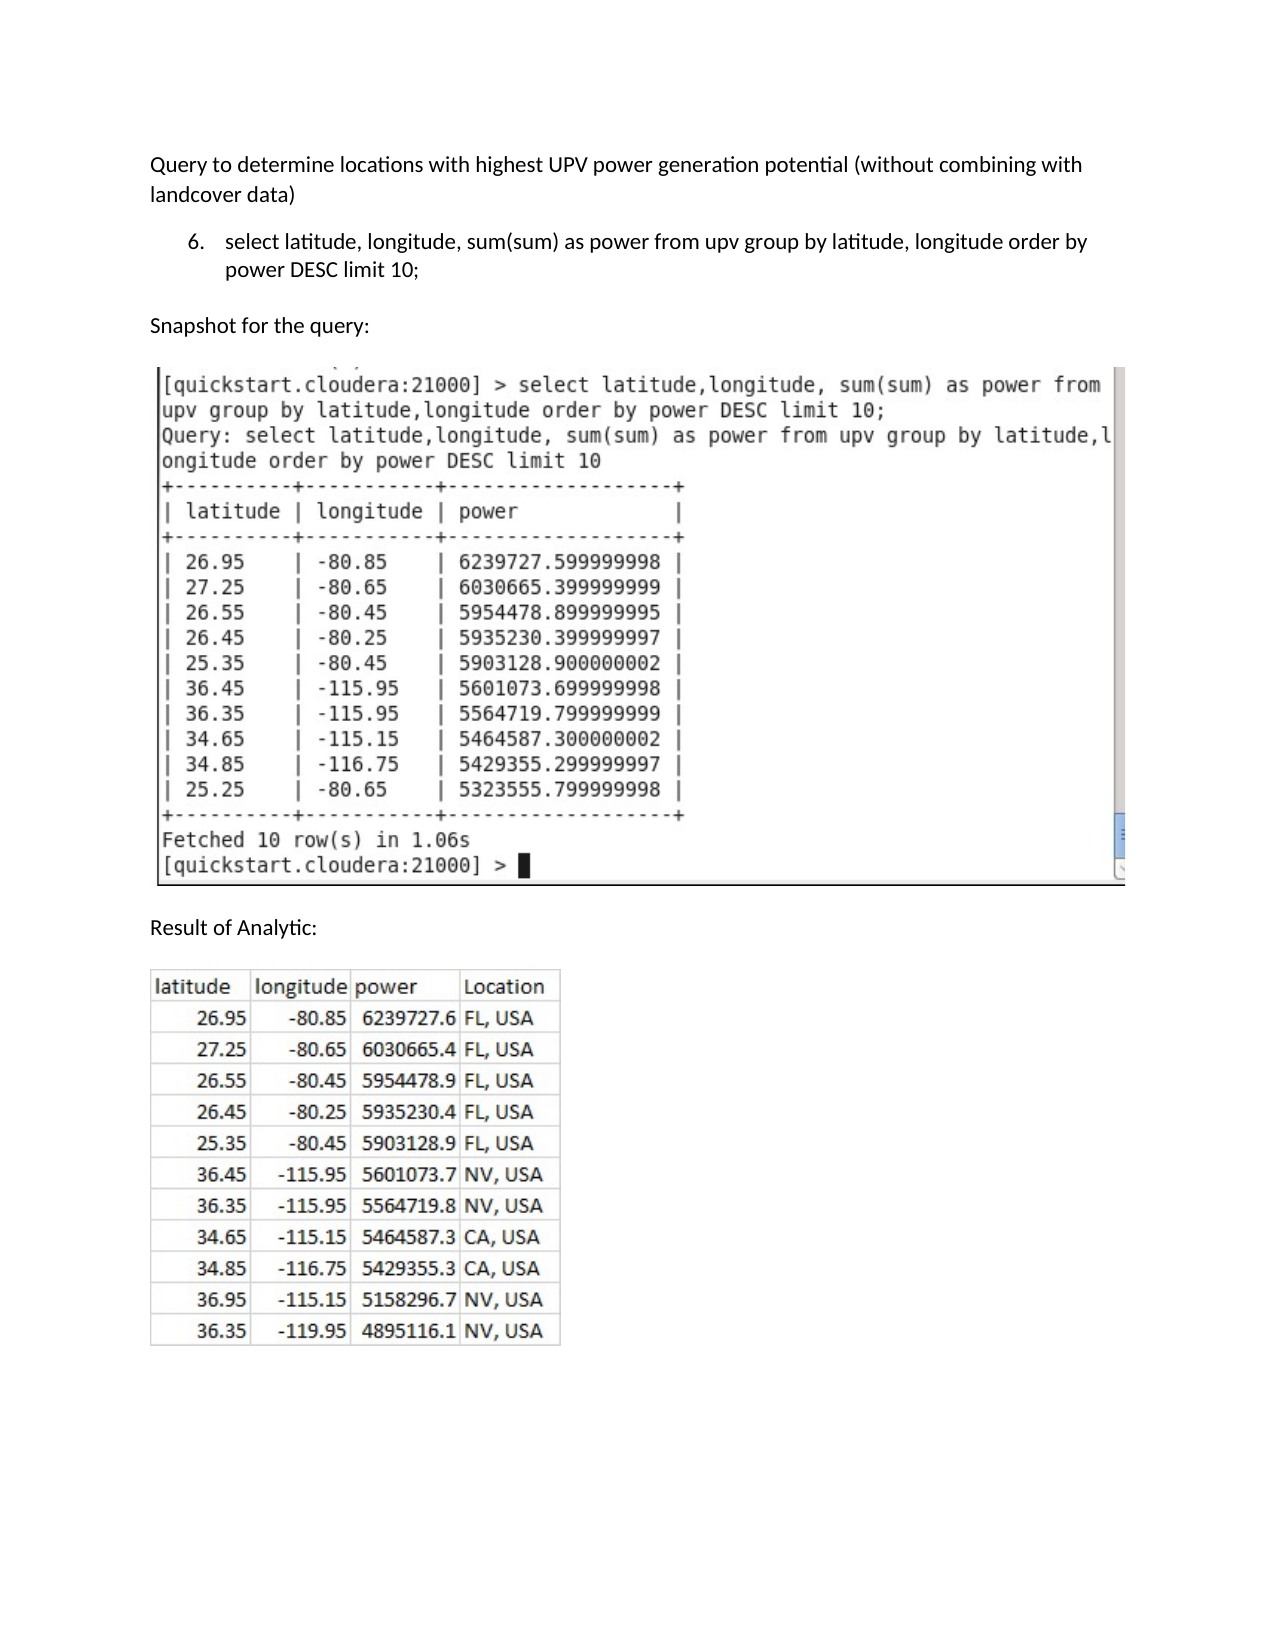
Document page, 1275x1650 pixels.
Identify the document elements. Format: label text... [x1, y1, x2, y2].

list select latitude, longitude, sum(sum) as power from upv group by latitude, longitude order by power DESC limit 10; [187, 227, 1125, 283]
text Snapshot for the query: [150, 311, 1125, 339]
picture [150, 969, 561, 1346]
text Result of Analytic: [150, 913, 1125, 941]
text Query to determine locations with highest UPV power generation potential (without combining with landcover data) [150, 150, 1125, 208]
picture [150, 367, 1125, 886]
